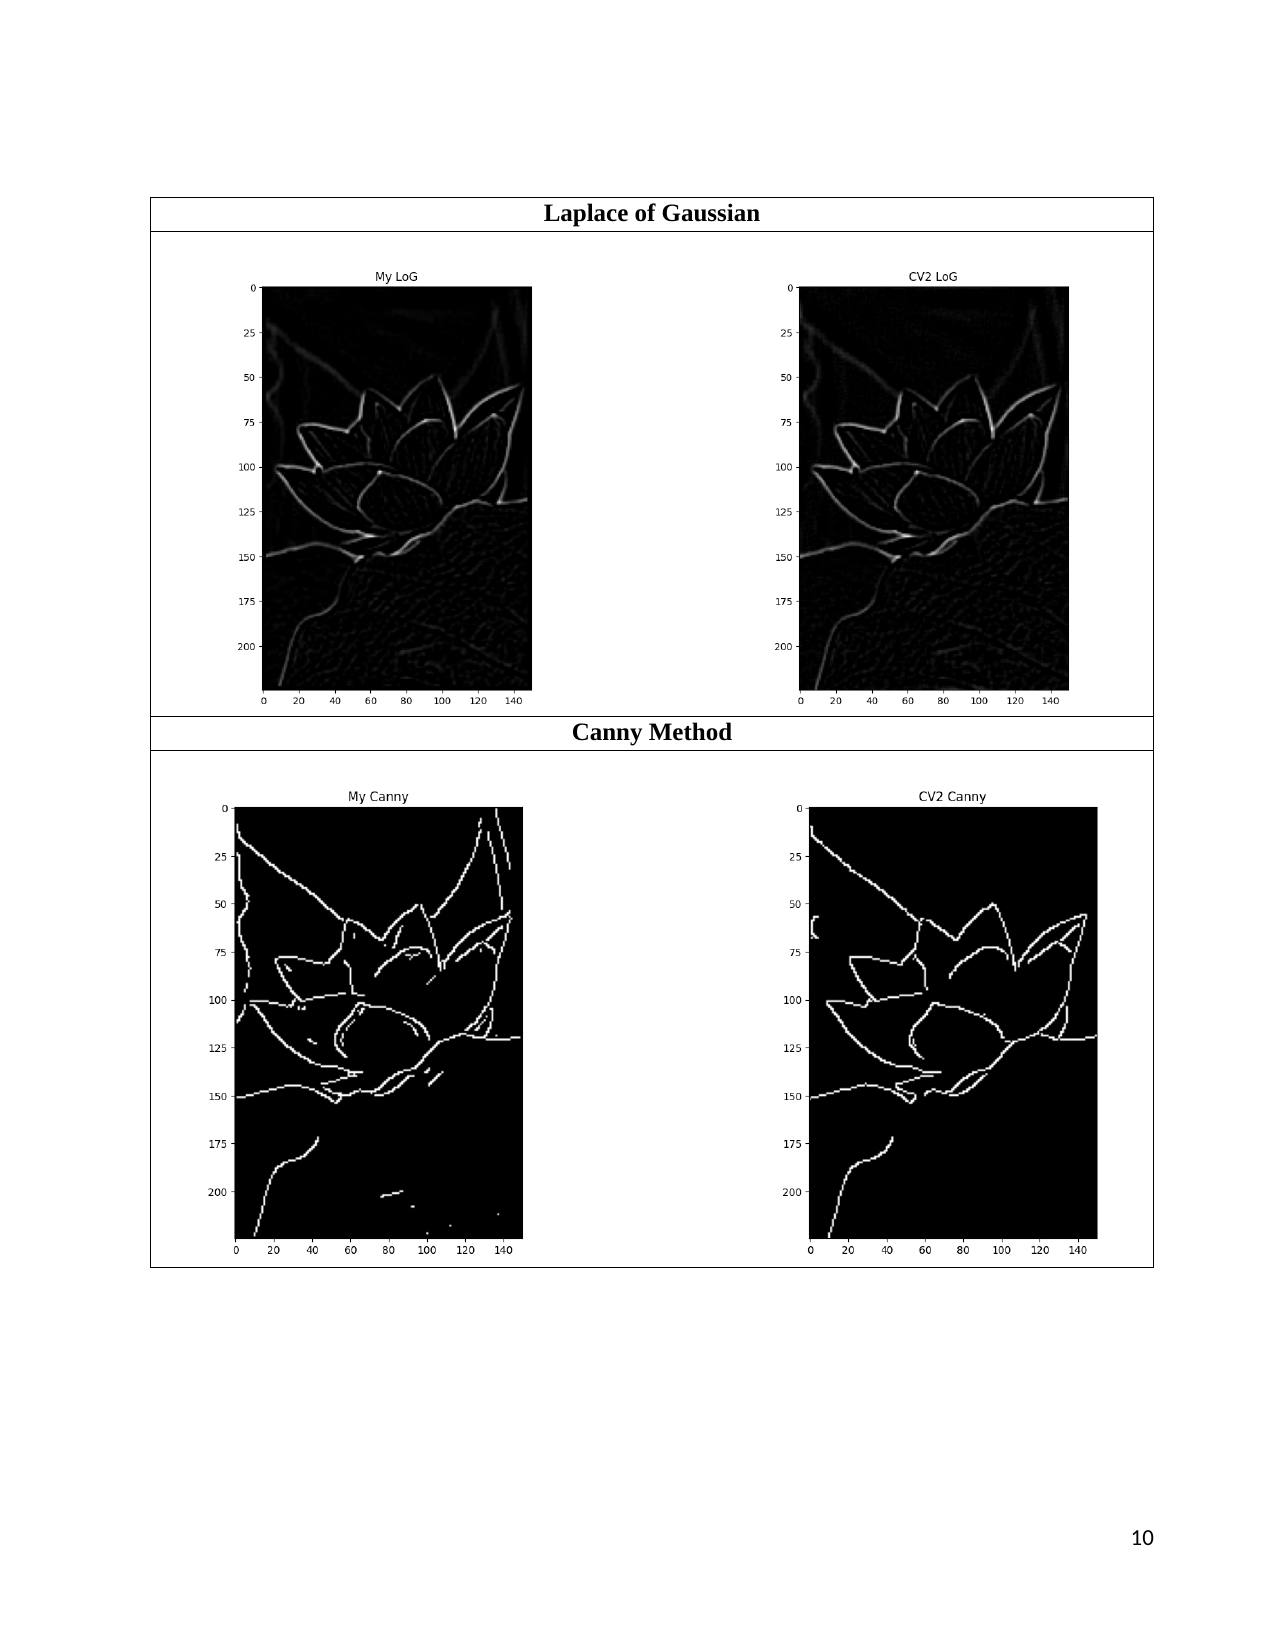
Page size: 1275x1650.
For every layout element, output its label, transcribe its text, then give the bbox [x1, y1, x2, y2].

table_cell [151, 751, 1153, 1267]
table_cell [151, 232, 1153, 716]
picture [201, 783, 1103, 1263]
table_cell Canny Method [151, 717, 1153, 750]
table_header Laplace of Gaussian [151, 198, 1153, 231]
picture [230, 264, 1074, 713]
